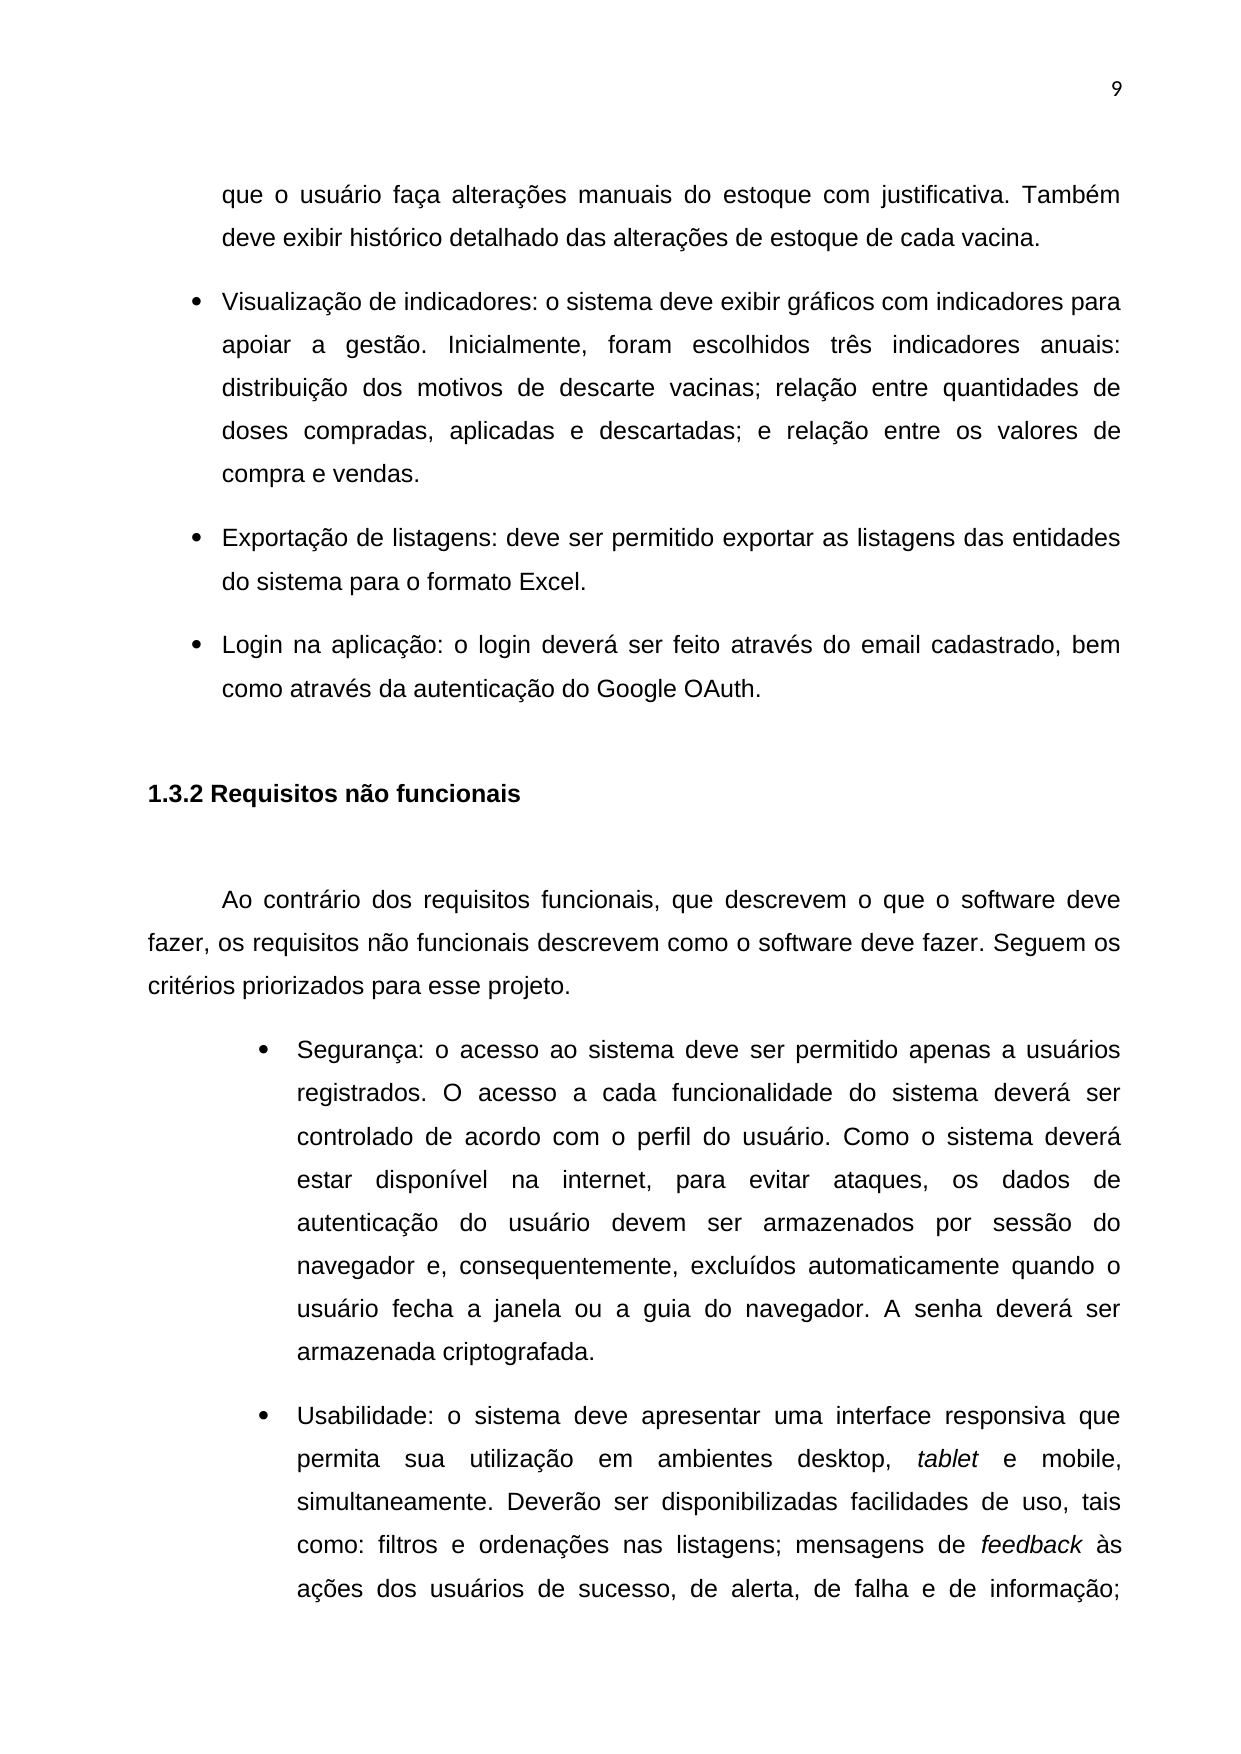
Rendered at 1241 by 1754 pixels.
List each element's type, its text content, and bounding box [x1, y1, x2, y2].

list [192, 179, 1122, 251]
list Login na aplicação: o login deverá ser feito através do email cadastrado, bem como através da autenticação do Google OAuth. [192, 630, 1122, 702]
list Exportação de listagens: deve ser permitido exportar as listagens das entidades do sistema para o formato Excel. [192, 523, 1122, 595]
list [259, 1401, 1122, 1602]
text 1.3.2 Requisitos não funcionais [148, 779, 1122, 808]
list Visualização de indicadores: o sistema deve exibir gráficos com indicadores para apoiar a gestão. Inicialmente, foram escolhidos três indicadores anuais: distribuição dos motivos de descarte vacinas; relação entre quantidades de doses compradas, aplicadas e descartadas; e relação entre os valores de compra e vendas. [192, 287, 1122, 488]
text Ao contrário dos requisitos funcionais, que descrevem o que o software deve fazer, os requisitos não funcionais descrevem como o software deve fazer. Seguem os critérios priorizados para esse projeto. [148, 885, 1122, 1000]
list Segurança: o acesso ao sistema deve ser permitido apenas a usuários registrados. O acesso a cada funcionalidade do sistema deverá ser controlado de acordo com o perfil do usuário. Como o sistema deverá estar disponível na internet, para evitar ataques, os dados de autenticação do usuário devem ser armazenados por sessão do navegador e, consequentemente, excluídos automaticamente quando o usuário fecha a janela ou a guia do navegador. A senha deverá ser armazenada criptografada. [259, 1035, 1122, 1366]
